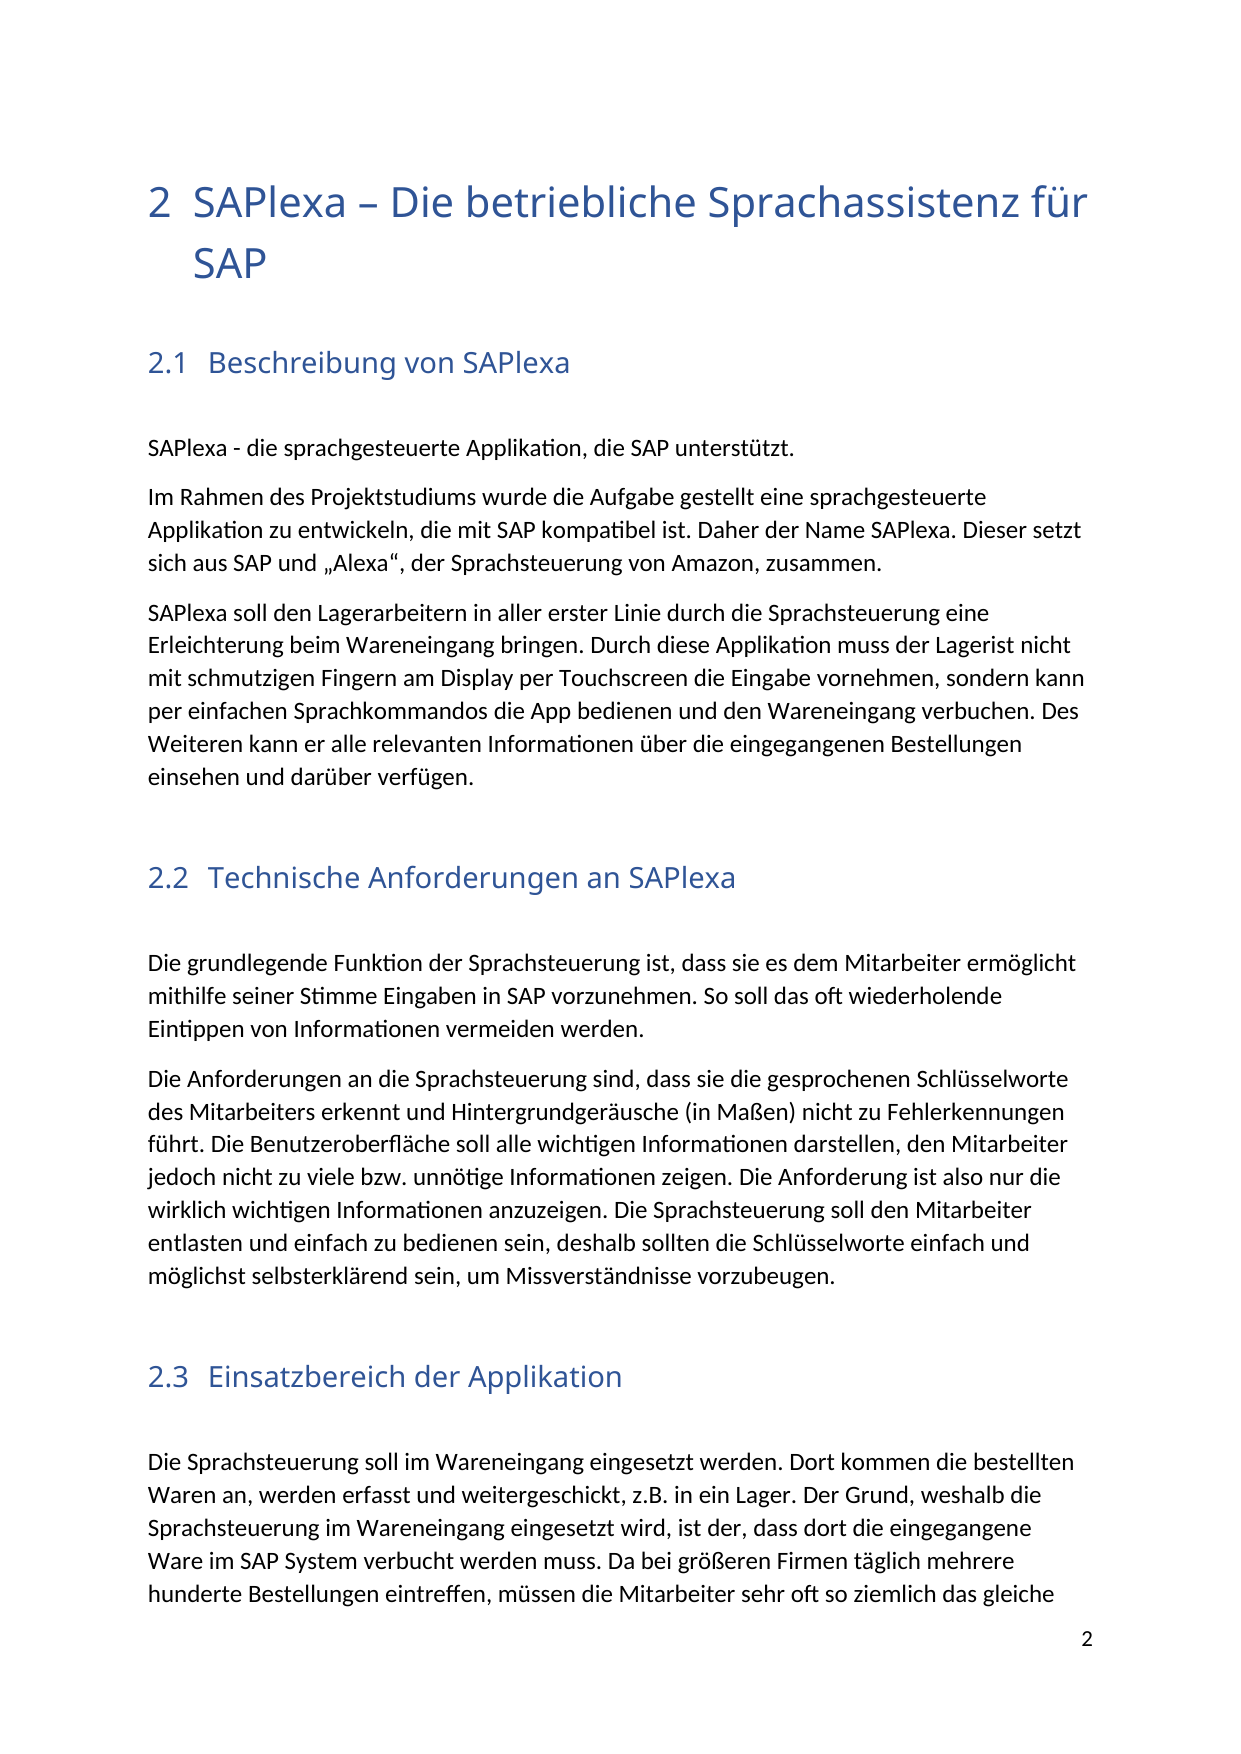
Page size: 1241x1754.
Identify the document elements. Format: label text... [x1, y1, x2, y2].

text SAPlexa - die sprachgesteuerte Applikation, die SAP unterstützt. [148, 432, 1093, 462]
subtitle Einsatzbereich der Applikation [148, 1357, 1093, 1396]
text Die grundlegende Funktion der Sprachsteuerung ist, dass sie es dem Mitarbeiter ermöglicht mithilfe seiner Stimme Eingaben in SAP vorzunehmen. So soll das oft wiederholende Eintippen von Informationen vermeiden werden. [148, 947, 1093, 1044]
subtitle Technische Anforderungen an SAPlexa [148, 858, 1093, 897]
text Die Anforderungen an die Sprachsteuerung sind, dass sie die gesprochenen Schlüsselworte des Mitarbeiters erkennt und Hintergrundgeräusche (in Maßen) nicht zu Fehlerkennungen führt. Die Benutzeroberfläche soll alle wichtigen Informationen darstellen, den Mitarbeiter jedoch nicht zu viele bzw. unnötige Informationen zeigen. Die Anforderung ist also nur die wirklich wichtigen Informationen anzuzeigen. Die Sprachsteuerung soll den Mitarbeiter entlasten und einfach zu bedienen sein, deshalb sollten die Schlüsselworte einfach und möglichst selbsterklärend sein, um Missverständnisse vorzubeugen. [148, 1063, 1093, 1291]
subtitle Beschreibung von SAPlexa [148, 342, 1093, 382]
text SAPlexa soll den Lagerarbeitern in aller erster Linie durch die Sprachsteuerung eine Erleichterung beim Wareneingang bringen. Durch diese Applikation muss der Lagerist nicht mit schmutzigen Fingern am Display per Touchscreen die Eingabe vornehmen, sondern kann per einfachen Sprachkommandos die App bedienen und den Wareneingang verbuchen. Des Weiteren kann er alle relevanten Informationen über die eingegangenen Bestellungen einsehen und darüber verfügen. [148, 597, 1093, 792]
subtitle SAPlexa – Die betriebliche Sprachassistenz für SAP [148, 173, 1093, 291]
text Im Rahmen des Projektstudiums wurde die Aufgabe gestellt eine sprachgesteuerte Applikation zu entwickeln, die mit SAP kompatibel ist. Daher der Name SAPlexa. Dieser setzt sich aus SAP und „Alexa“, der Sprachsteuerung von Amazon, zusammen. [148, 481, 1093, 578]
